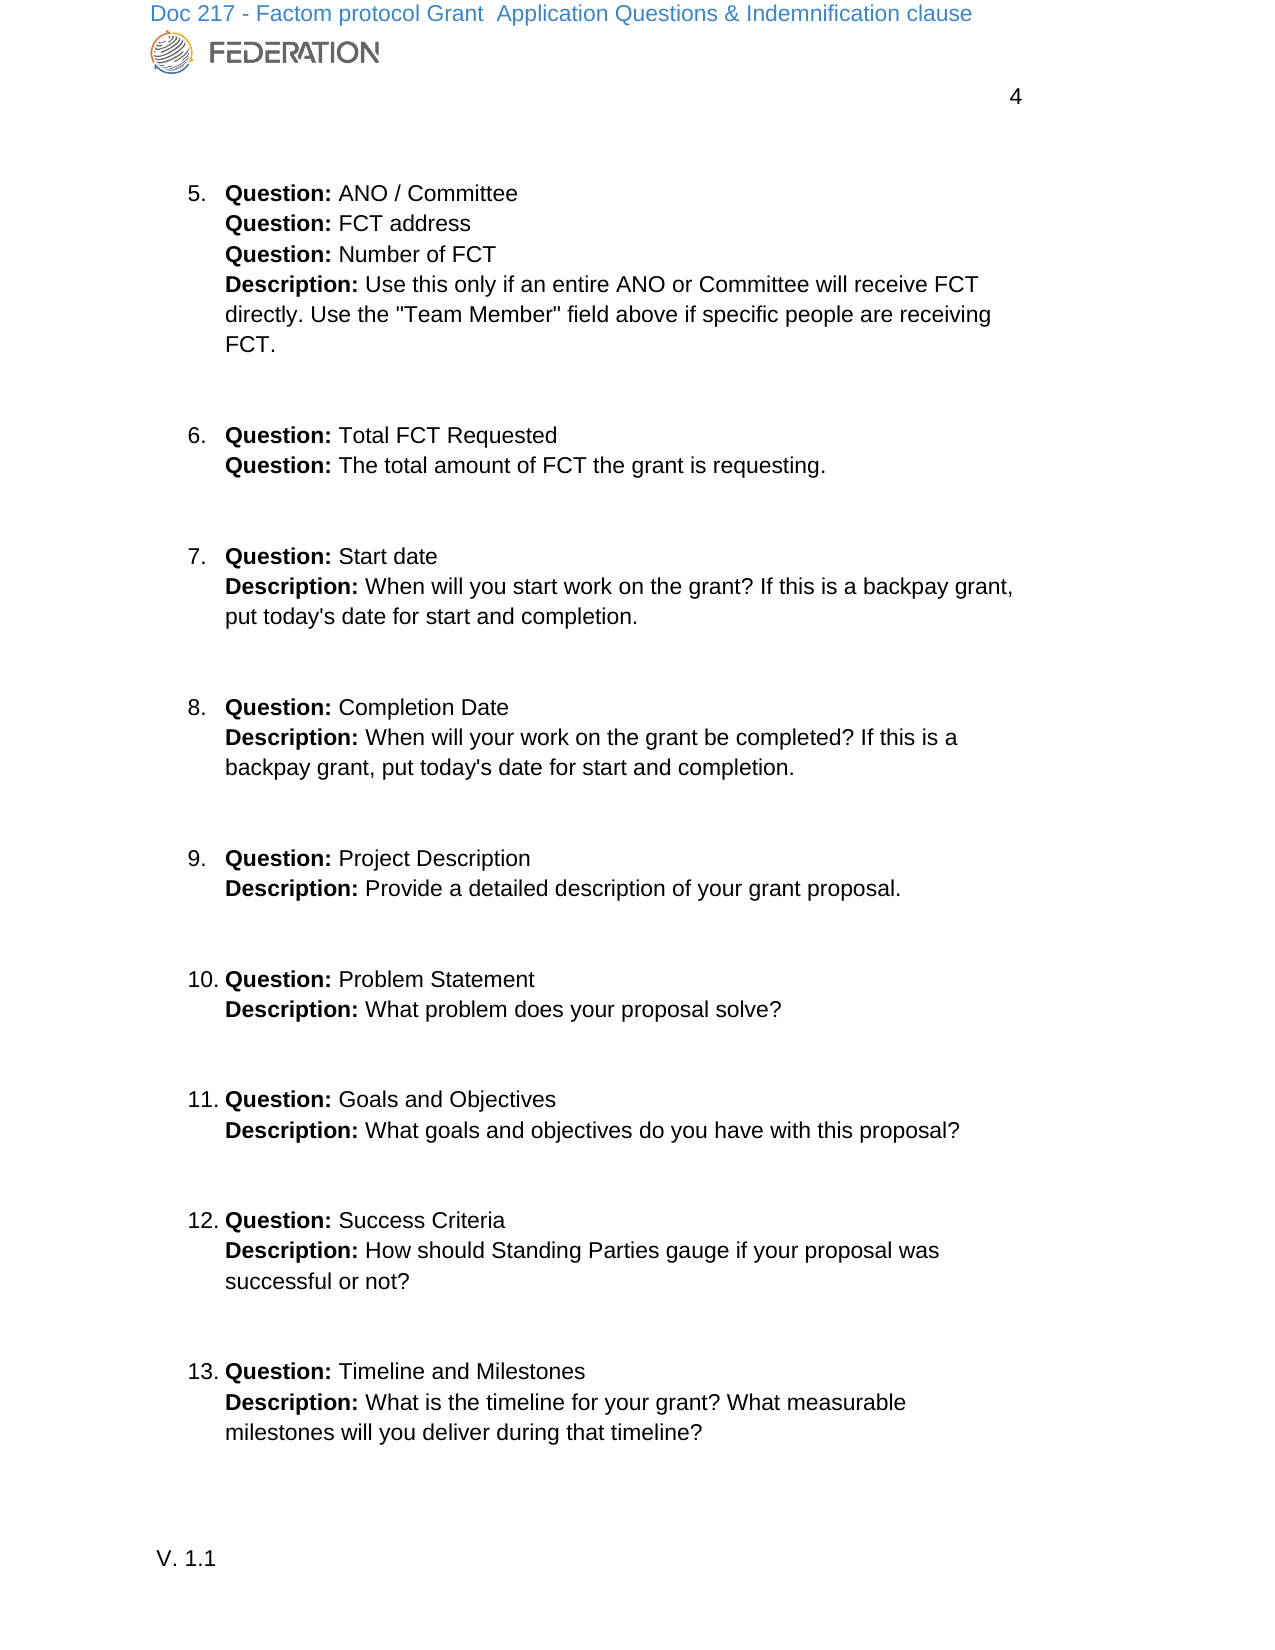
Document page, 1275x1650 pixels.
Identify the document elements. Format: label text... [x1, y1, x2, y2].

list Question: Goals and Objectives [187, 1086, 1022, 1113]
text Question: The total amount of FCT the grant is requesting. [225, 452, 1022, 478]
list Question: Start date Description: When will you start work on the grant? If this is a backpay grant, put today's date for start and completion. [187, 543, 1022, 629]
text Description: Use this only if an entire ANO or Committee will receive FCT directly. Use the "Team Member" field above if specific people are receiving FCT. [225, 271, 1022, 358]
list Question: Problem Statement [187, 966, 1022, 992]
text Question: FCT address [225, 210, 1022, 237]
text Description: What is the timeline for your grant? What measurable milestones will you deliver during that timeline? [225, 1388, 1022, 1445]
picture [150, 30, 379, 74]
list Question: Project Description [187, 845, 1022, 871]
list Question: Total FCT Requested [187, 422, 1022, 448]
text Description: How should Standing Parties gauge if your proposal was successful or not? [225, 1237, 1022, 1294]
list Question: Timeline and Milestones [187, 1358, 1022, 1385]
text Description: Provide a detailed description of your grant proposal. [225, 875, 1022, 901]
text Description: When will your work on the grant be completed? If this is a backpay grant, put today's date for start and completion. [225, 724, 1022, 781]
text Description: What goals and objectives do you have with this proposal? [225, 1117, 1022, 1143]
list Question: ANO / Committee [187, 180, 1022, 207]
list Question: Success Criteria [187, 1207, 1022, 1234]
text Description: What problem does your proposal solve? [225, 996, 1022, 1022]
list Question: Completion Date [187, 694, 1022, 720]
text Question: Number of FCT [225, 241, 1022, 267]
